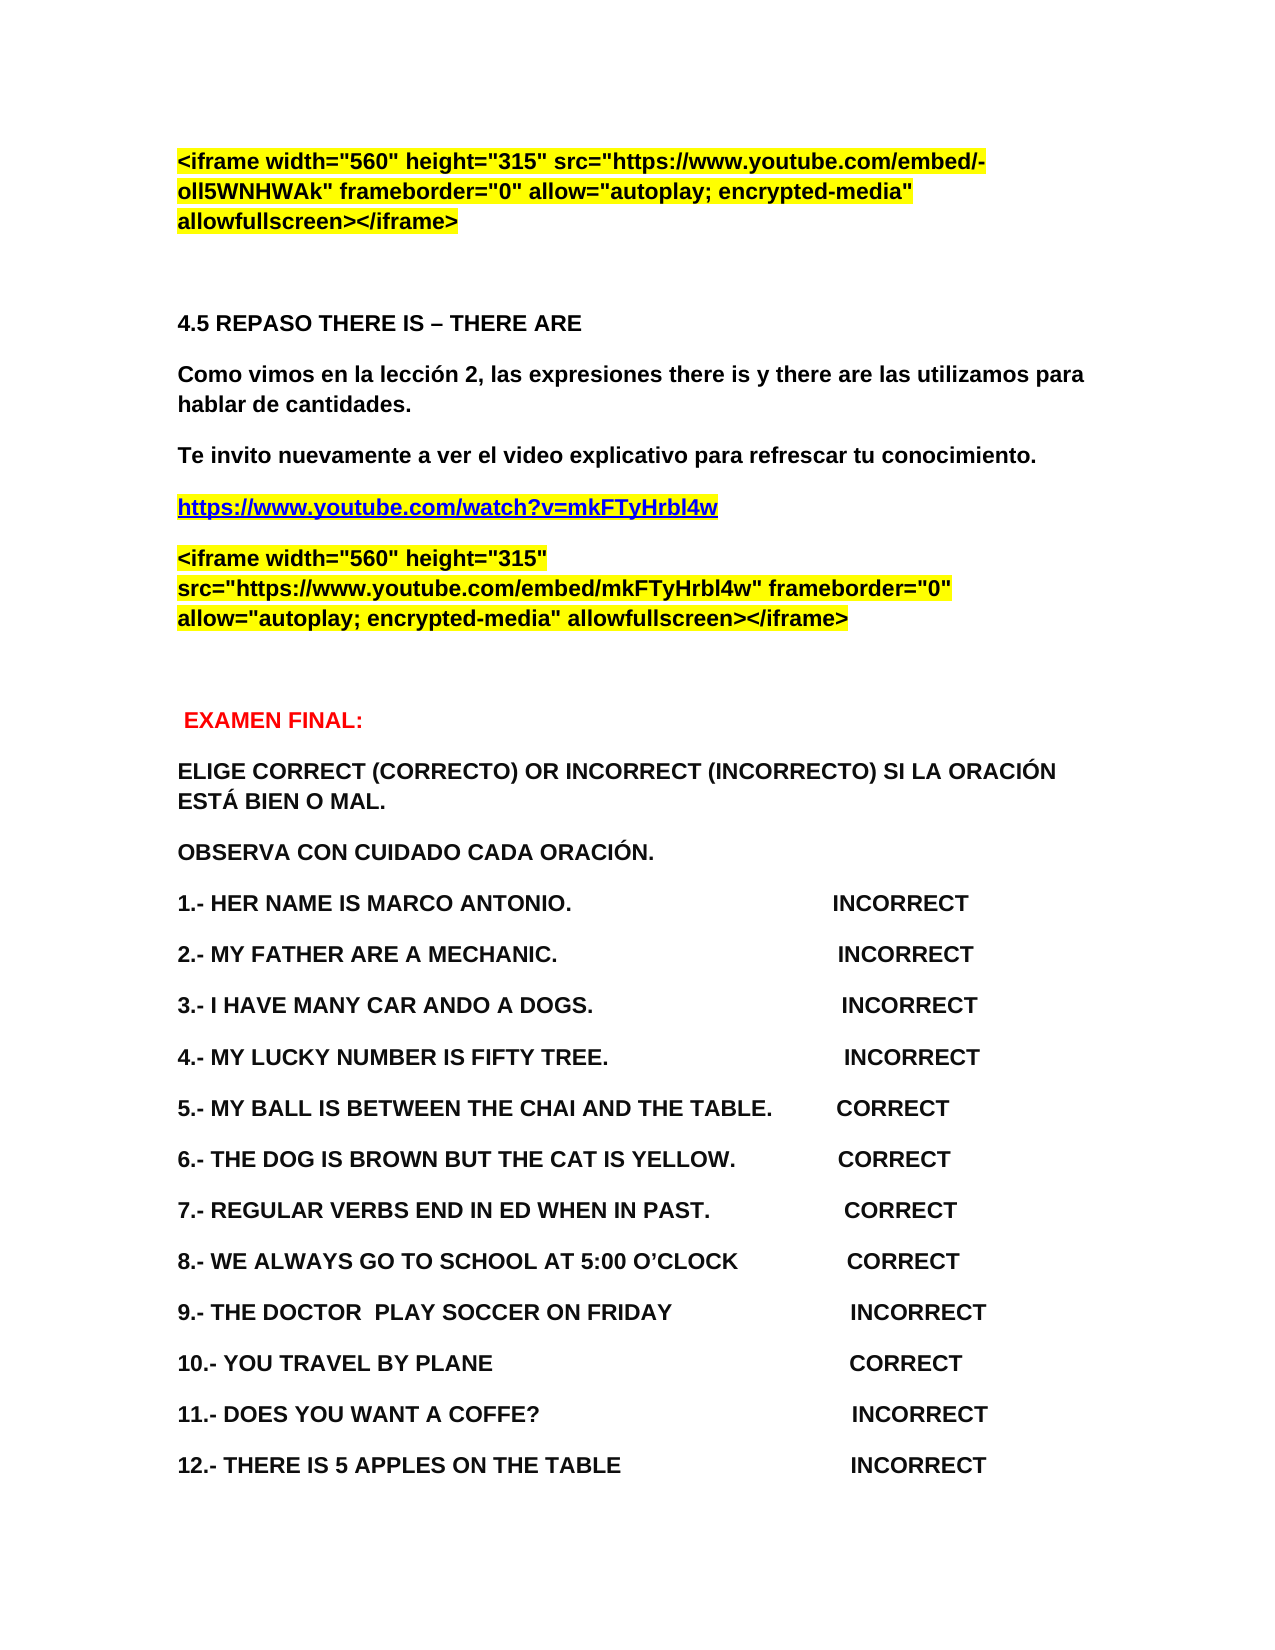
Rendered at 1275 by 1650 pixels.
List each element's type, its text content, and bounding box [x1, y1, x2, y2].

text 8.- WE ALWAYS GO TO SCHOOL AT 5:00 O’CLOCK CORRECT [177, 1248, 1098, 1274]
text 7.- REGULAR VERBS END IN ED WHEN IN PAST. CORRECT [177, 1197, 1098, 1223]
text Como vimos en la lección 2, las expresiones there is y there are las utilizamos para hablar de cantidades. [177, 361, 1098, 418]
text EXAMEN FINAL: [177, 707, 1098, 733]
text 1.- HER NAME IS MARCO ANTONIO. INCORRECT [177, 890, 1098, 917]
text 6.- THE DOG IS BROWN BUT THE CAT IS YELLOW. CORRECT [177, 1146, 1098, 1172]
text 9.- THE DOCTOR PLAY SOCCER ON FRIDAY INCORRECT [177, 1299, 1098, 1325]
text 2.- MY FATHER ARE A MECHANIC. INCORRECT [177, 941, 1098, 968]
text ELIGE CORRECT (CORRECTO) OR INCORRECT (INCORRECTO) SI LA ORACIÓN ESTÁ BIEN O MAL. [177, 758, 1098, 814]
text 10.- YOU TRAVEL BY PLANE CORRECT [177, 1350, 1098, 1376]
text 3.- I HAVE MANY CAR ANDO A DOGS. INCORRECT [177, 992, 1098, 1019]
text 12.- THERE IS 5 APPLES ON THE TABLE INCORRECT [177, 1452, 1098, 1478]
text <iframe width="560" height="315" src="https://www.youtube.com/embed/-oll5WNHWAk" frameborder="0" allow="autoplay; encrypted-media" allowfullscreen></iframe> [177, 148, 1098, 234]
text 5.- MY BALL IS BETWEEN THE CHAI AND THE TABLE. CORRECT [177, 1094, 1098, 1121]
text Te invito nuevamente a ver el video explicativo para refrescar tu conocimiento. [177, 442, 1098, 469]
text https://www.youtube.com/watch?v=mkFTyHrbl4w [177, 493, 1098, 520]
text 4.- MY LUCKY NUMBER IS FIFTY TREE. INCORRECT [177, 1043, 1098, 1070]
text <iframe width="560" height="315" src="https://www.youtube.com/embed/mkFTyHrbl4w" frameborder="0" allow="autoplay; encrypted-media" allowfullscreen></iframe> [177, 544, 1098, 631]
text 11.- DOES YOU WANT A COFFE? INCORRECT [177, 1401, 1098, 1427]
text 4.5 REPASO THERE IS – THERE ARE [177, 310, 1098, 336]
text OBSERVA CON CUIDADO CADA ORACIÓN. [177, 839, 1098, 866]
